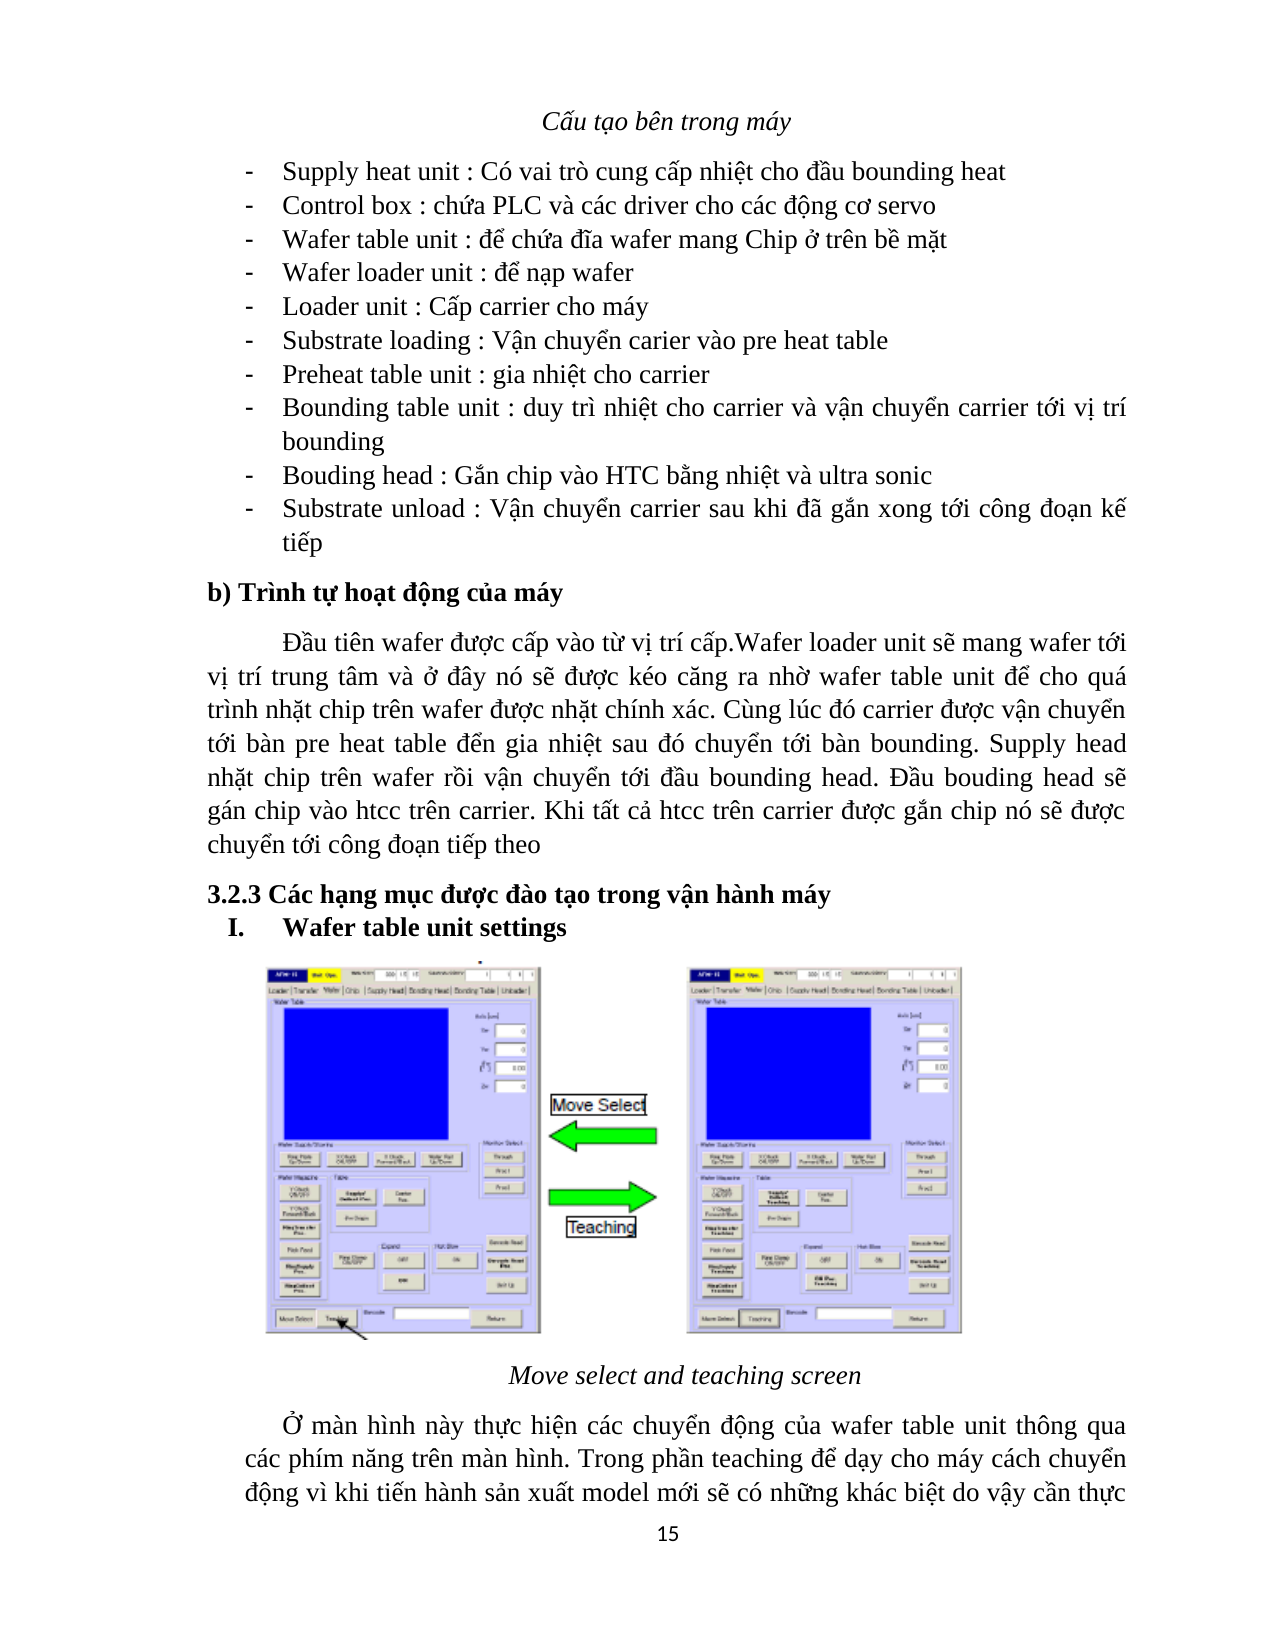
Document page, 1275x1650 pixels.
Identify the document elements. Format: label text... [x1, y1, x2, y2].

text b) Trình tự hoạt động của máy [207, 576, 1128, 607]
text Đầu tiên wafer được cấp vào từ vị trí cấp.Wafer loader unit sẽ mang wafer tới vị trí trung tâm và ở đây nó sẽ được kéo căng ra nhờ wafer table unit để cho quá trình nhặt chip trên wafer được nhặt chính xác. Cùng lúc đó carrier được vận chuyển tới bàn pre heat table đển gia nhiệt sau đó chuyển tới bàn bounding. Supply head nhặt chip trên wafer rồi vận chuyển tới đầu bounding head. Đầu bouding head sẽ gán chip vào htcc trên carrier. Khi tất cả htcc trên carrier được gắn chip nó sẽ được chuyển tới công đoạn tiếp theo [207, 626, 1128, 859]
text Cấu tạo bên trong máy [207, 105, 1128, 136]
list Wafer loader unit : để nạp wafer [244, 256, 1128, 288]
list Control box : chứa PLC và các driver cho các động cơ servo [244, 189, 1128, 220]
list Substrate unload : Vận chuyển carrier sau khi đã gắn xong tới công đoạn kế tiếp [244, 492, 1128, 557]
list Loader unit : Cấp carrier cho máy [244, 290, 1128, 321]
list Bouding head : Gắn chip vào HTC bằng nhiệt và ultra sonic [244, 459, 1128, 490]
list Wafer table unit : để chứa đĩa wafer mang Chip ở trên bề mặt [244, 223, 1128, 254]
list Wafer table unit settings [244, 911, 1128, 943]
list Substrate loading : Vận chuyển carier vào pre heat table [244, 324, 1128, 355]
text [244, 1409, 1128, 1507]
picture [244, 961, 970, 1340]
list Preheat table unit : gia nhiệt cho carrier [244, 358, 1128, 389]
subtitle 3.2.3 Các hạng mục được đào tạo trong vận hành máy [207, 878, 1128, 909]
text Move select and teaching screen [244, 1359, 1128, 1390]
list Bounding table unit : duy trì nhiệt cho carrier và vận chuyển carrier tới vị trí bounding [244, 391, 1128, 456]
list Supply heat unit : Có vai trò cung cấp nhiệt cho đầu bounding heat [244, 155, 1128, 186]
